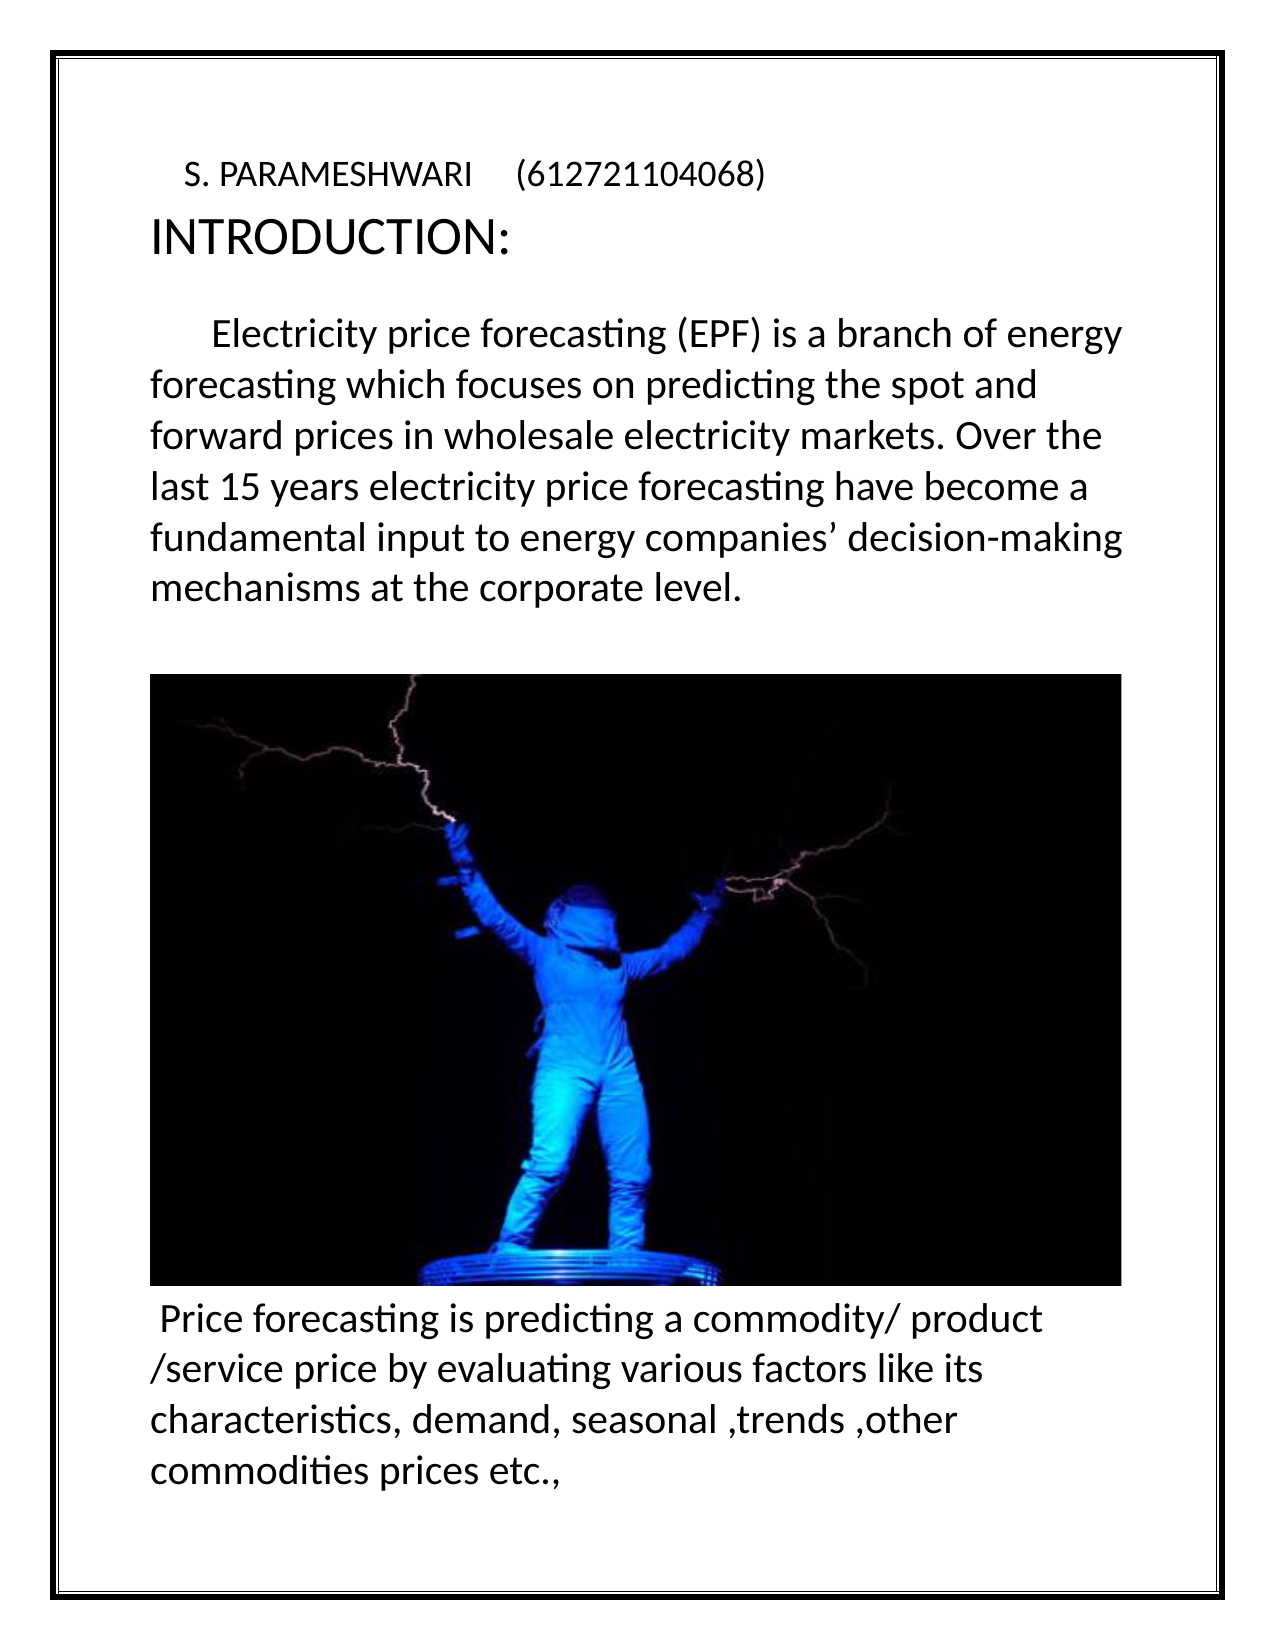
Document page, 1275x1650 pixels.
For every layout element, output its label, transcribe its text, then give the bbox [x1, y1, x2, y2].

picture [150, 674, 1122, 1286]
text INTRODUCTION: [150, 202, 1125, 268]
text Price forecasting is predicting a commodity/ product /service price by evaluating various factors like its characteristics, demand, seasonal ,trends ,other commodities prices etc., [150, 1292, 1125, 1495]
text S. PARAMESHWARI (612721104068) [150, 150, 1125, 196]
text Electricity price forecasting (EPF) is a branch of energy forecasting which focuses on predicting the spot and forward prices in wholesale electricity markets. Over the last 15 years electricity price forecasting have become a fundamental input to energy companies’ decision-making mechanisms at the corporate level. [150, 307, 1125, 612]
